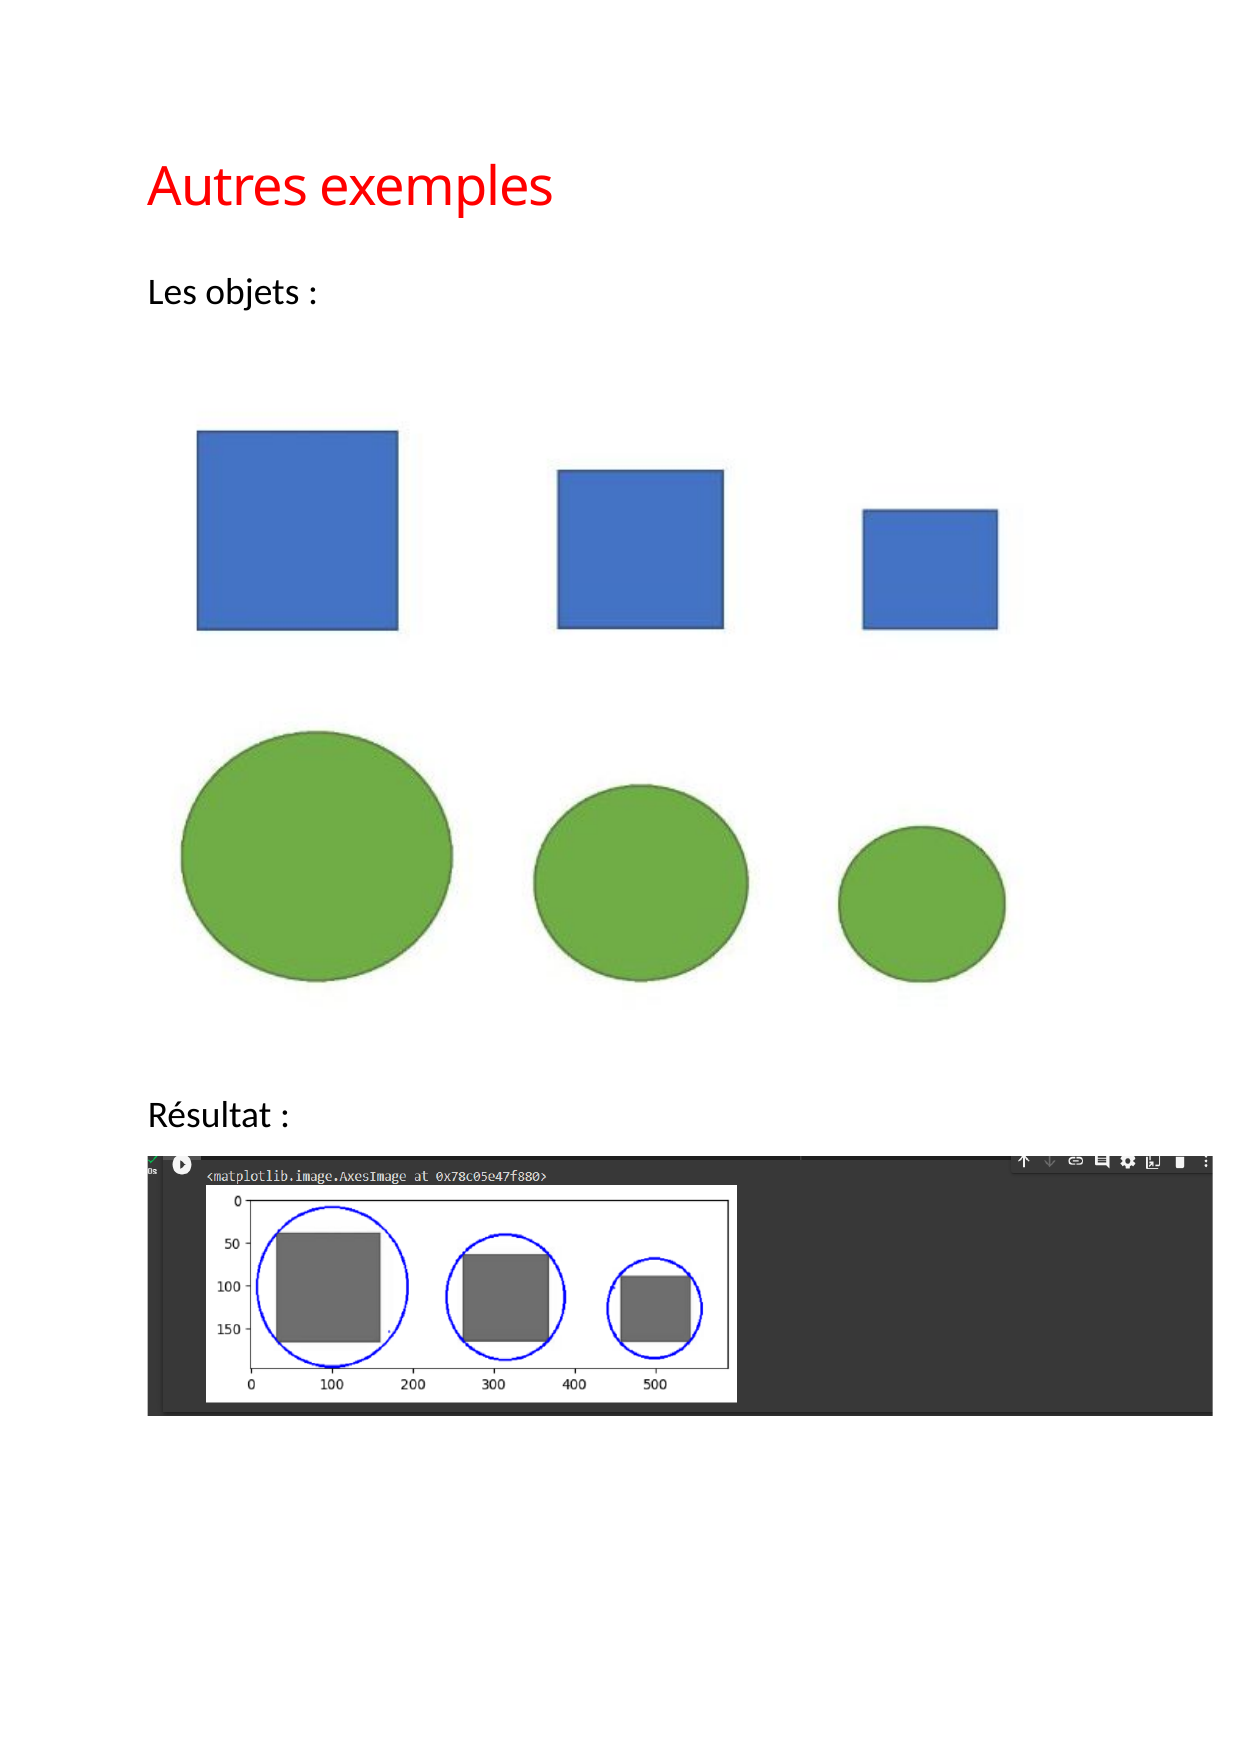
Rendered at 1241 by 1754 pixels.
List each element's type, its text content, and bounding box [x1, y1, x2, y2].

picture [147, 334, 1070, 1025]
picture [147, 1156, 1213, 1416]
text Les objets : [148, 268, 1093, 314]
title Autres exemples [148, 148, 1093, 221]
text Résultat : [148, 1091, 1093, 1137]
